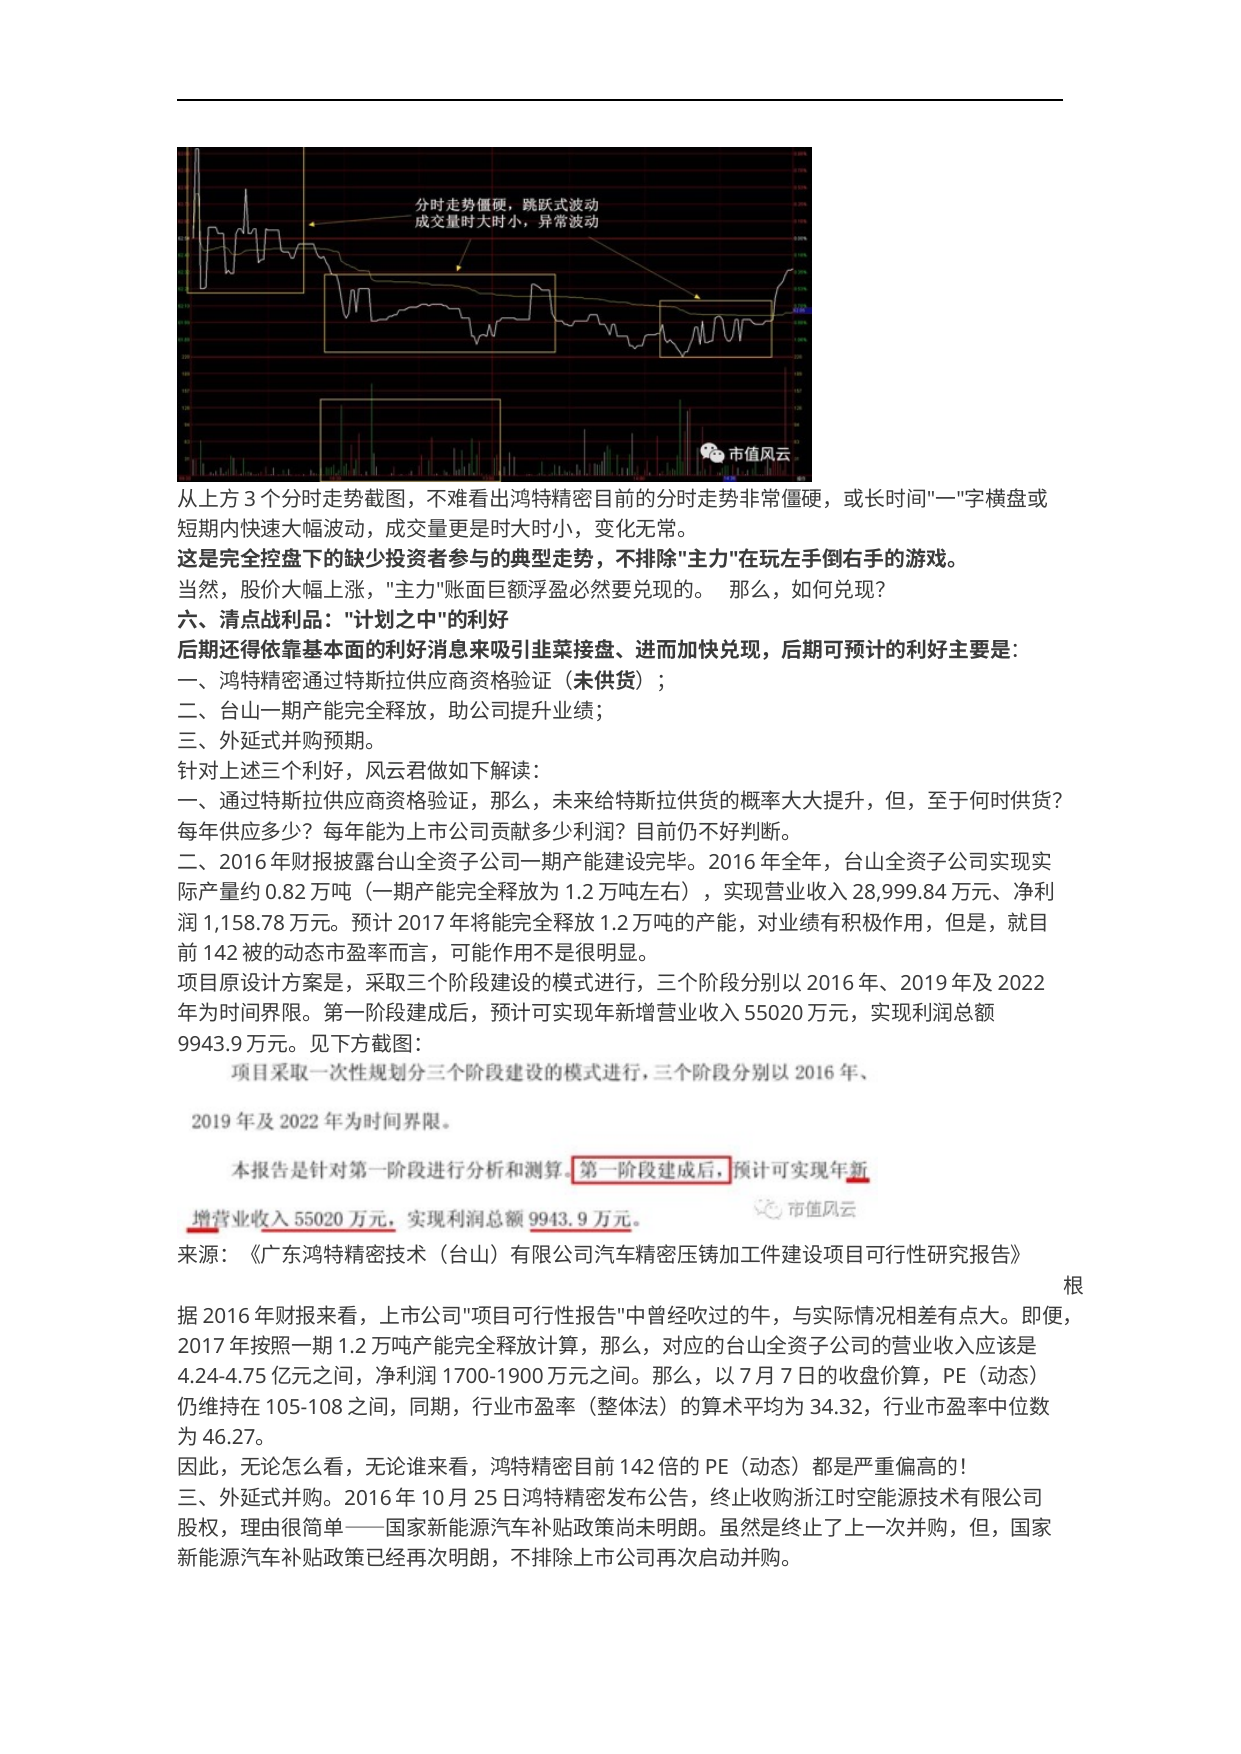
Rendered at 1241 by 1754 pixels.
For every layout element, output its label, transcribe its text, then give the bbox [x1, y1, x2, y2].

text 当然，股价大幅上涨，"主力"账面巨额浮盈必然要兑现的。 那么，如何兑现？ [177, 573, 1063, 603]
text 因此，无论怎么看，无论谁来看，鸿特精密目前142倍的PE（动态）都是严重偏高的！ [177, 1451, 1063, 1481]
text 针对上述三个利好，风云君做如下解读： [177, 754, 1063, 785]
text 一、鸿特精密通过特斯拉供应商资格验证（未供货）； [177, 664, 1063, 694]
picture [177, 1057, 878, 1239]
text 从上方3个分时走势截图，不难看出鸿特精密目前的分时走势非常僵硬，或长时间"一"字横盘或短期内快速大幅波动，成交量更是时大时小，变化无常。 [177, 482, 1063, 543]
text 项目原设计方案是，采取三个阶段建设的模式进行，三个阶段分别以2016年、2019年及2022年为时间界限。第一阶段建成后，预计可实现年新增营业收入55020万元，实现利润总额9943.9万元。见下方截图： [177, 966, 1063, 1057]
text 根据2016年财报来看，上市公司"项目可行性报告"中曾经吹过的牛，与实际情况相差有点大。即便，2017年按照一期1.2万吨产能完全释放计算，那么，对应的台山全资子公司的营业收入应该是4.24-4.75亿元之间，净利润1700-1900万元之间。那么，以7月7日的收盘价算，PE（动态）仍维持在105-108之间，同期，行业市盈率（整体法）的算术平均为34.32，行业市盈率中位数为46.27。 [177, 1269, 1063, 1451]
text 三、外延式并购。2016年10月25日鸿特精密发布公告，终止收购浙江时空能源技术有限公司股权，理由很简单——国家新能源汽车补贴政策尚未明朗。虽然是终止了上一次并购，但，国家新能源汽车补贴政策已经再次明朗，不排除上市公司再次启动并购。 [177, 1481, 1063, 1572]
picture [177, 147, 812, 482]
text 后期还得依靠基本面的利好消息来吸引韭菜接盘、进而加快兑现，后期可预计的利好主要是： [177, 634, 1063, 664]
text 六、清点战利品："计划之中"的利好 [177, 603, 1063, 634]
text 三、外延式并购预期。 [177, 724, 1063, 754]
text 二、台山一期产能完全释放，助公司提升业绩； [177, 694, 1063, 724]
text 二、2016年财报披露台山全资子公司一期产能建设完毕。2016年全年，台山全资子公司实现实际产量约0.82万吨（一期产能完全释放为1.2万吨左右），实现营业收入28,999.84万元、净利润1,158.78万元。预计2017年将能完全释放1.2万吨的产能，对业绩有积极作用，但是，就目前142被的动态市盈率而言，可能作用不是很明显。 [177, 845, 1063, 966]
text 来源：《广东鸿特精密技术（台山）有限公司汽车精密压铸加工件建设项目可行性研究报告》 [177, 1239, 1063, 1269]
text 一、通过特斯拉供应商资格验证，那么，未来给特斯拉供货的概率大大提升，但，至于何时供货？每年供应多少？每年能为上市公司贡献多少利润？目前仍不好判断。 [177, 785, 1063, 845]
text 这是完全控盘下的缺少投资者参与的典型走势，不排除"主力"在玩左手倒右手的游戏。 [177, 543, 1063, 573]
